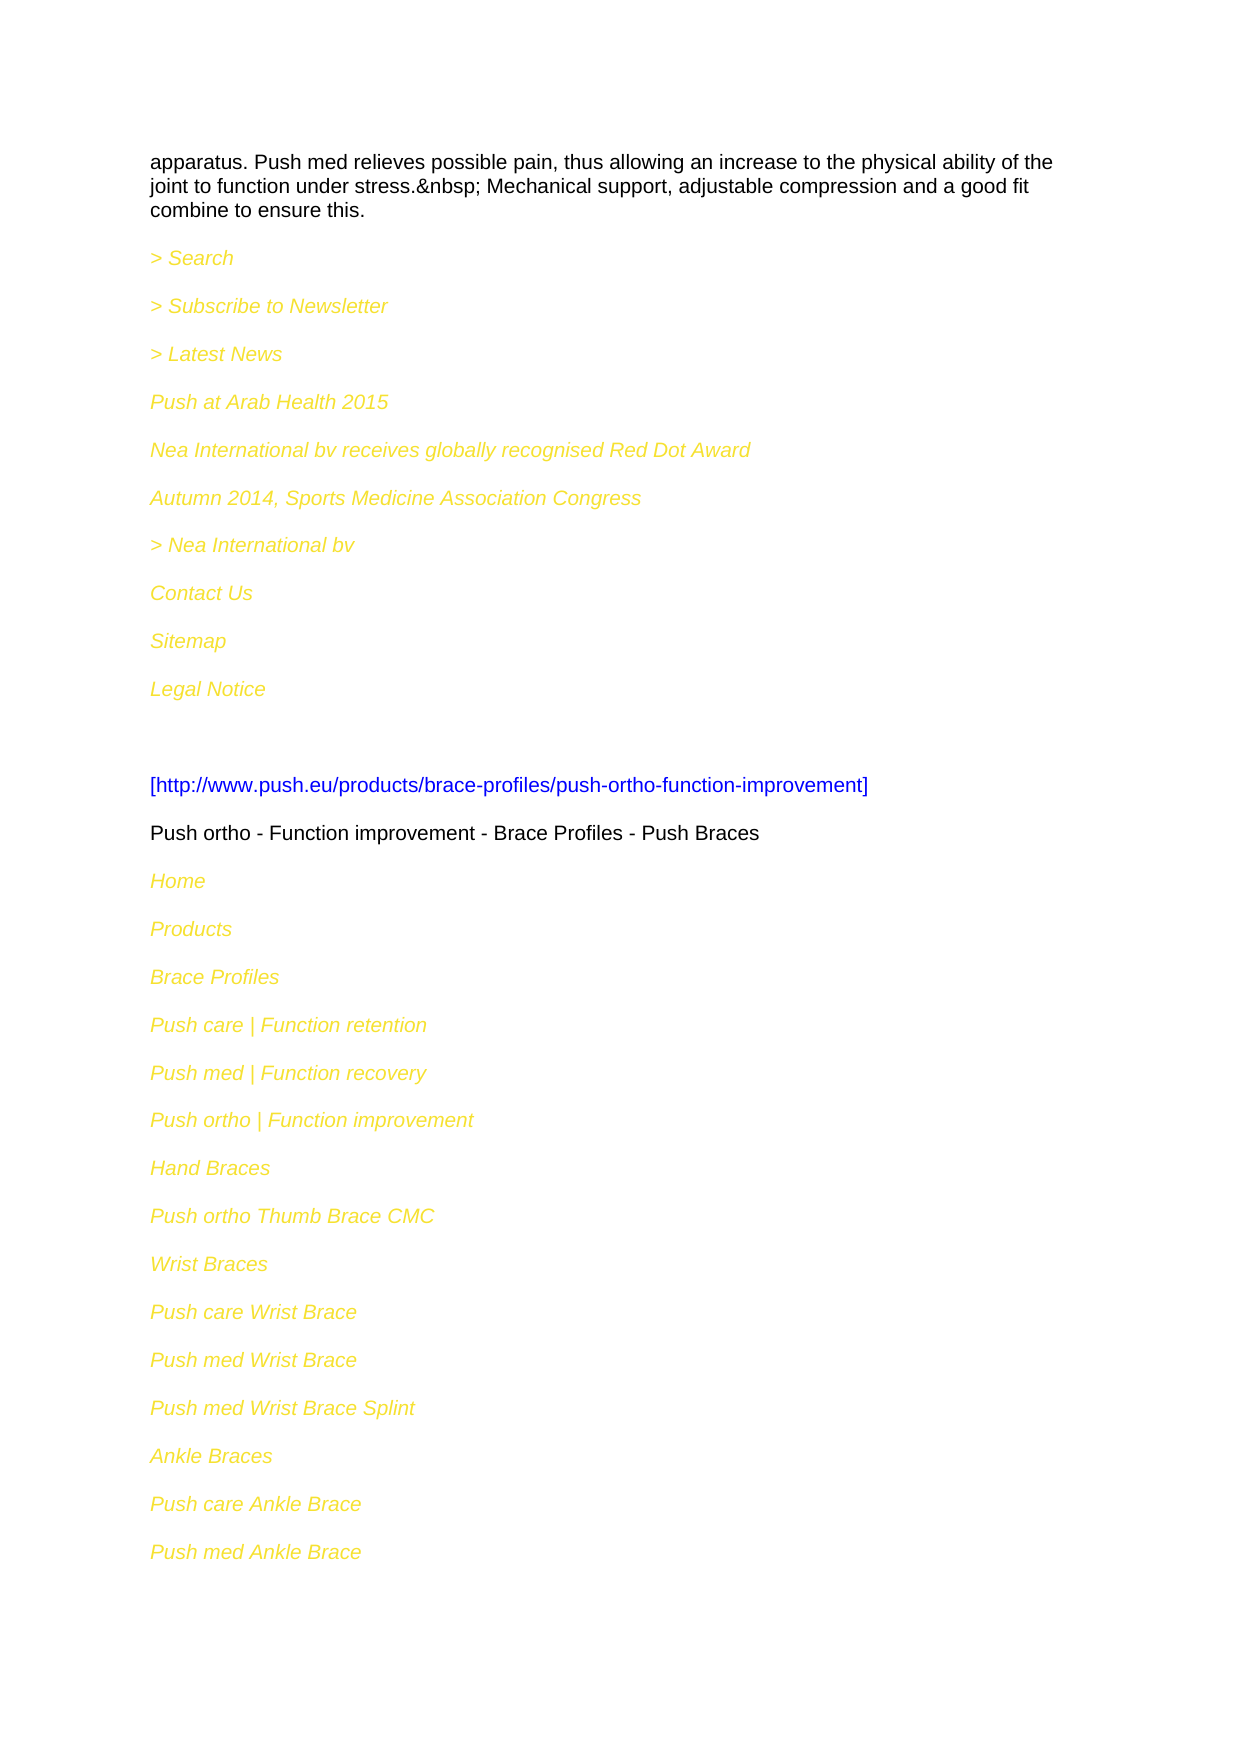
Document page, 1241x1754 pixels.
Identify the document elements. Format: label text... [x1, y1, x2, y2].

text Brace Profiles [150, 964, 1090, 988]
text Push ortho Thumb Brace CMC [150, 1204, 1090, 1228]
text Wrist Braces [150, 1252, 1090, 1276]
text > Search [150, 246, 1090, 270]
text Legal Notice [150, 677, 1090, 701]
text Push care | Function retention [150, 1012, 1090, 1036]
text Autumn 2014, Sports Medicine Association Congress [150, 485, 1090, 509]
text [http://www.push.eu/products/brace-profiles/push-ortho-function-improvement] [150, 773, 1090, 797]
text Ankle Braces [150, 1444, 1090, 1468]
text Hand Braces [150, 1156, 1090, 1180]
text Push med | Function recovery [150, 1060, 1090, 1084]
text Contact Us [150, 581, 1090, 605]
text Sitemap [150, 629, 1090, 653]
text Home [150, 869, 1090, 893]
text Push med Wrist Brace [150, 1348, 1090, 1372]
text > Latest News [150, 342, 1090, 366]
text Push ortho - Function improvement - Brace Profiles - Push Braces [150, 821, 1090, 845]
text Nea International bv receives globally recognised Red Dot Award [150, 437, 1090, 461]
text Push care Wrist Brace [150, 1300, 1090, 1324]
text Push med Wrist Brace Splint [150, 1396, 1090, 1420]
text Push at Arab Health 2015 [150, 389, 1090, 413]
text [150, 150, 1090, 222]
text Push med Ankle Brace [150, 1539, 1090, 1563]
text > Nea International bv [150, 533, 1090, 557]
text Push ortho | Function improvement [150, 1108, 1090, 1132]
text Push care Ankle Brace [150, 1492, 1090, 1516]
text > Subscribe to Newsletter [150, 294, 1090, 318]
text Products [150, 917, 1090, 941]
